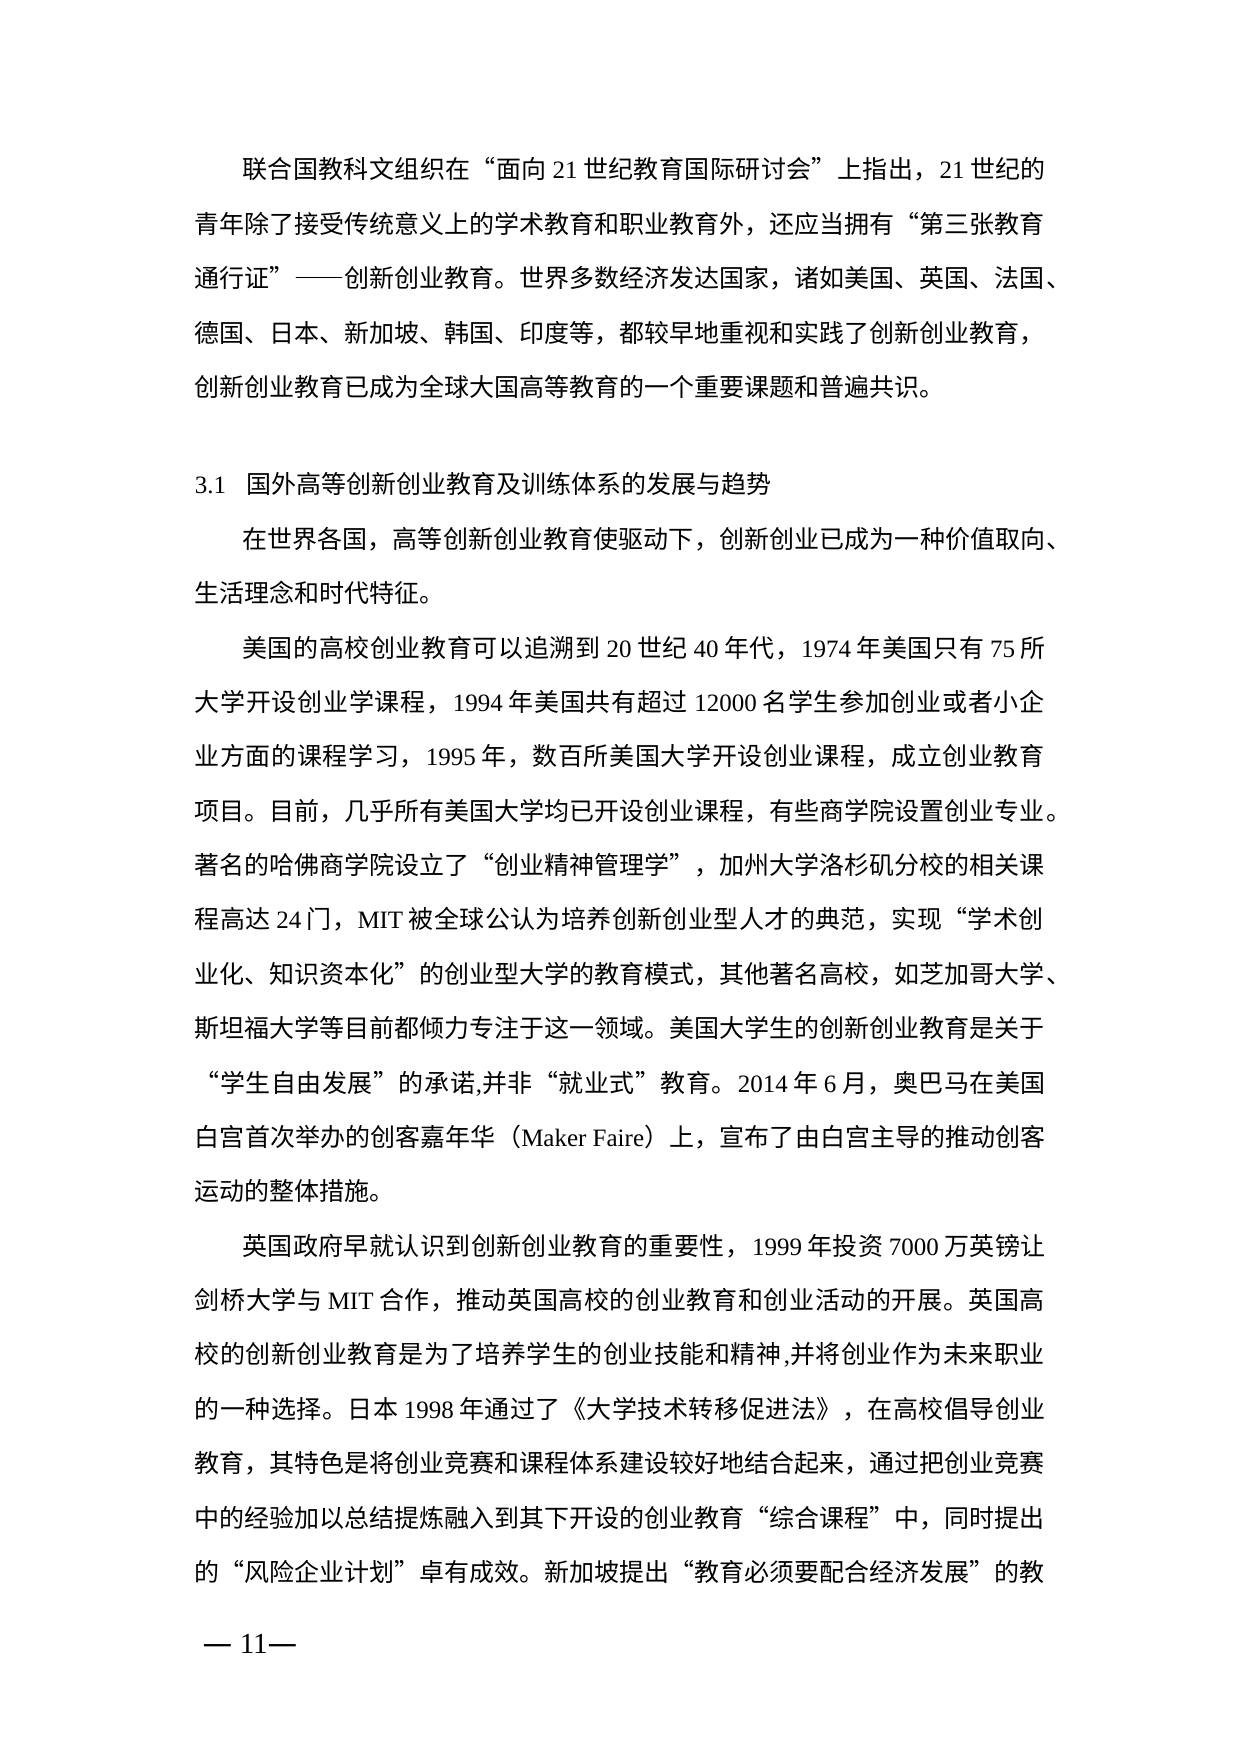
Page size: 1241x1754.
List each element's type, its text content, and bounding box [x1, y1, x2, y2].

text 在世界各国，高等创新创业教育使驱动下，创新创业已成为一种价值取向、生活理念和时代特征。 [194, 519, 1046, 610]
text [194, 1226, 1046, 1589]
text 3.1 国外高等创新创业教育及训练体系的发展与趋势 [194, 465, 1046, 501]
text 美国的高校创业教育可以追溯到20世纪40年代，1974年美国只有75所大学开设创业学课程，1994年美国共有超过12000名学生参加创业或者小企业方面的课程学习，1995年，数百所美国大学开设创业课程，成立创业教育项目。目前，几乎所有美国大学均已开设创业课程，有些商学院设置创业专业。著名的哈佛商学院设立了“创业精神管理学”，加州大学洛杉矶分校的相关课程高达24门，MIT被全球公认为培养创新创业型人才的典范，实现“学术创业化、知识资本化”的创业型大学的教育模式，其他著名高校，如芝加哥大学、斯坦福大学等目前都倾力专注于这一领域。美国大学生的创新创业教育是关于“学生自由发展”的承诺,并非“就业式”教育。2014年6月，奥巴马在美国白宫首次举办的创客嘉年华（Maker Faire）上，宣布了由白宫主导的推动创客运动的整体措施。 [194, 628, 1046, 1208]
text 联合国教科文组织在“面向21世纪教育国际研讨会”上指出，21世纪的青年除了接受传统意义上的学术教育和职业教育外，还应当拥有“第三张教育通行证”——创新创业教育。世界多数经济发达国家，诸如美国、英国、法国、德国、日本、新加坡、韩国、印度等，都较早地重视和实践了创新创业教育，创新创业教育已成为全球大国高等教育的一个重要课题和普遍共识。 [194, 150, 1046, 404]
